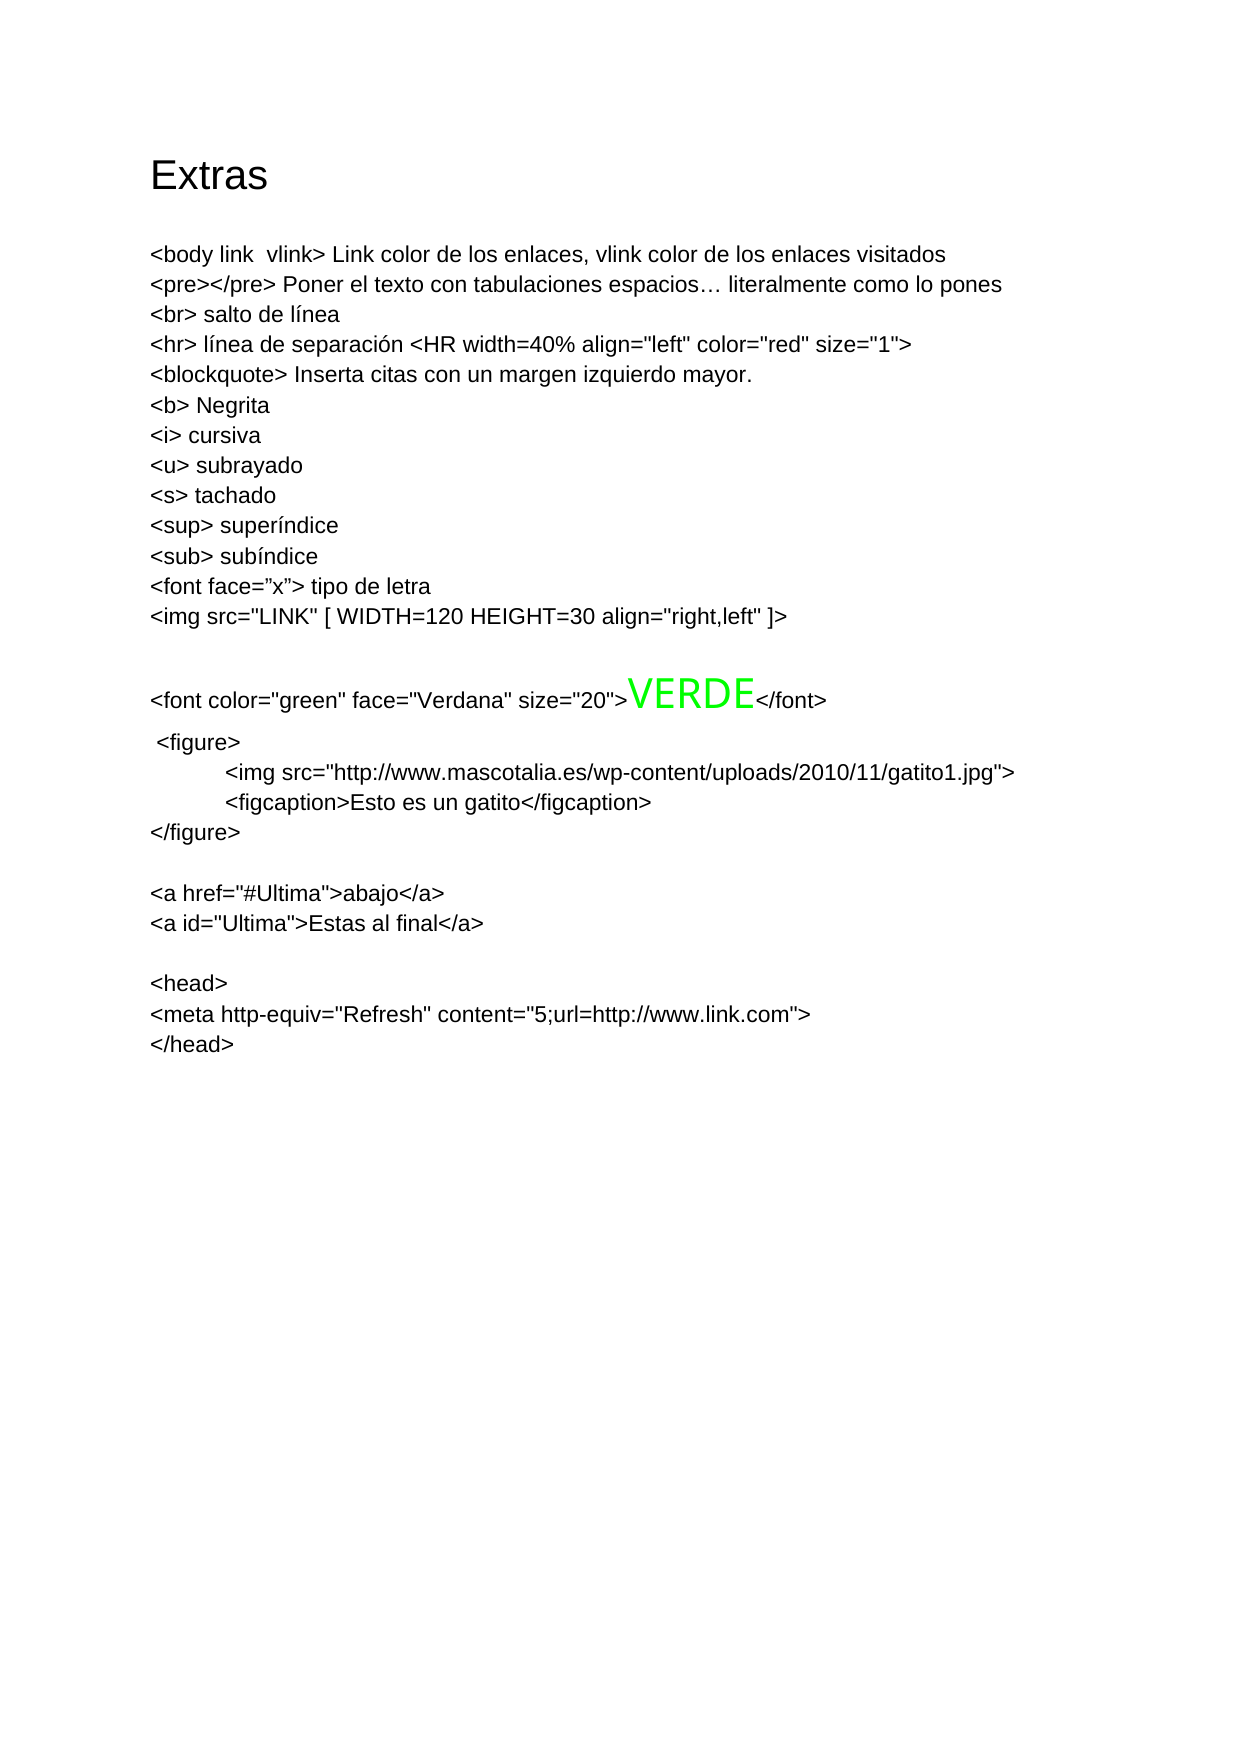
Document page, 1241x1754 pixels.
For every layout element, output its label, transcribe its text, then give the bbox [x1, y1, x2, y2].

text <pre></pre> Poner el texto con tabulaciones espacios… literalmente como lo pones [150, 271, 1090, 297]
text <a id="Ultima">Estas al final</a> [150, 910, 1090, 936]
text <img src="LINK" [ WIDTH=120 HEIGHT=30 align="right,left" ]> [150, 603, 1090, 629]
text <img src="http://www.mascotalia.es/wp-content/uploads/2010/11/gatito1.jpg"> [150, 759, 1090, 785]
text <i> cursiva [150, 422, 1090, 448]
text <a href="#Ultima">abajo</a> [150, 880, 1090, 906]
subtitle Extras [150, 150, 1090, 198]
text <hr> línea de separación <HR width=40% align="left" color="red" size="1"> [150, 331, 1090, 358]
text <figure> [150, 729, 1090, 755]
text <head> <meta http-equiv="Refresh" content="5;url=http://www.link.com"> </head> [150, 970, 1090, 1057]
text </figure> [150, 819, 1090, 846]
text <font color="green" face="Verdana" size="20">VERDE</font> [150, 663, 1090, 720]
text <sub> subíndice [150, 543, 1090, 569]
text <br> salto de línea [150, 301, 1090, 327]
text <s> tachado [150, 482, 1090, 509]
text <blockquote> Inserta citas con un margen izquierdo mayor. [150, 361, 1090, 388]
text <b> Negrita [150, 392, 1090, 418]
text <u> subrayado [150, 452, 1090, 478]
text <font face=”x”> tipo de letra [150, 573, 1090, 599]
text <body link vlink> Link color de los enlaces, vlink color de los enlaces visitados [150, 241, 1090, 267]
text <figcaption>Esto es un gatito</figcaption> [150, 789, 1090, 816]
text <sup> superíndice [150, 512, 1090, 539]
